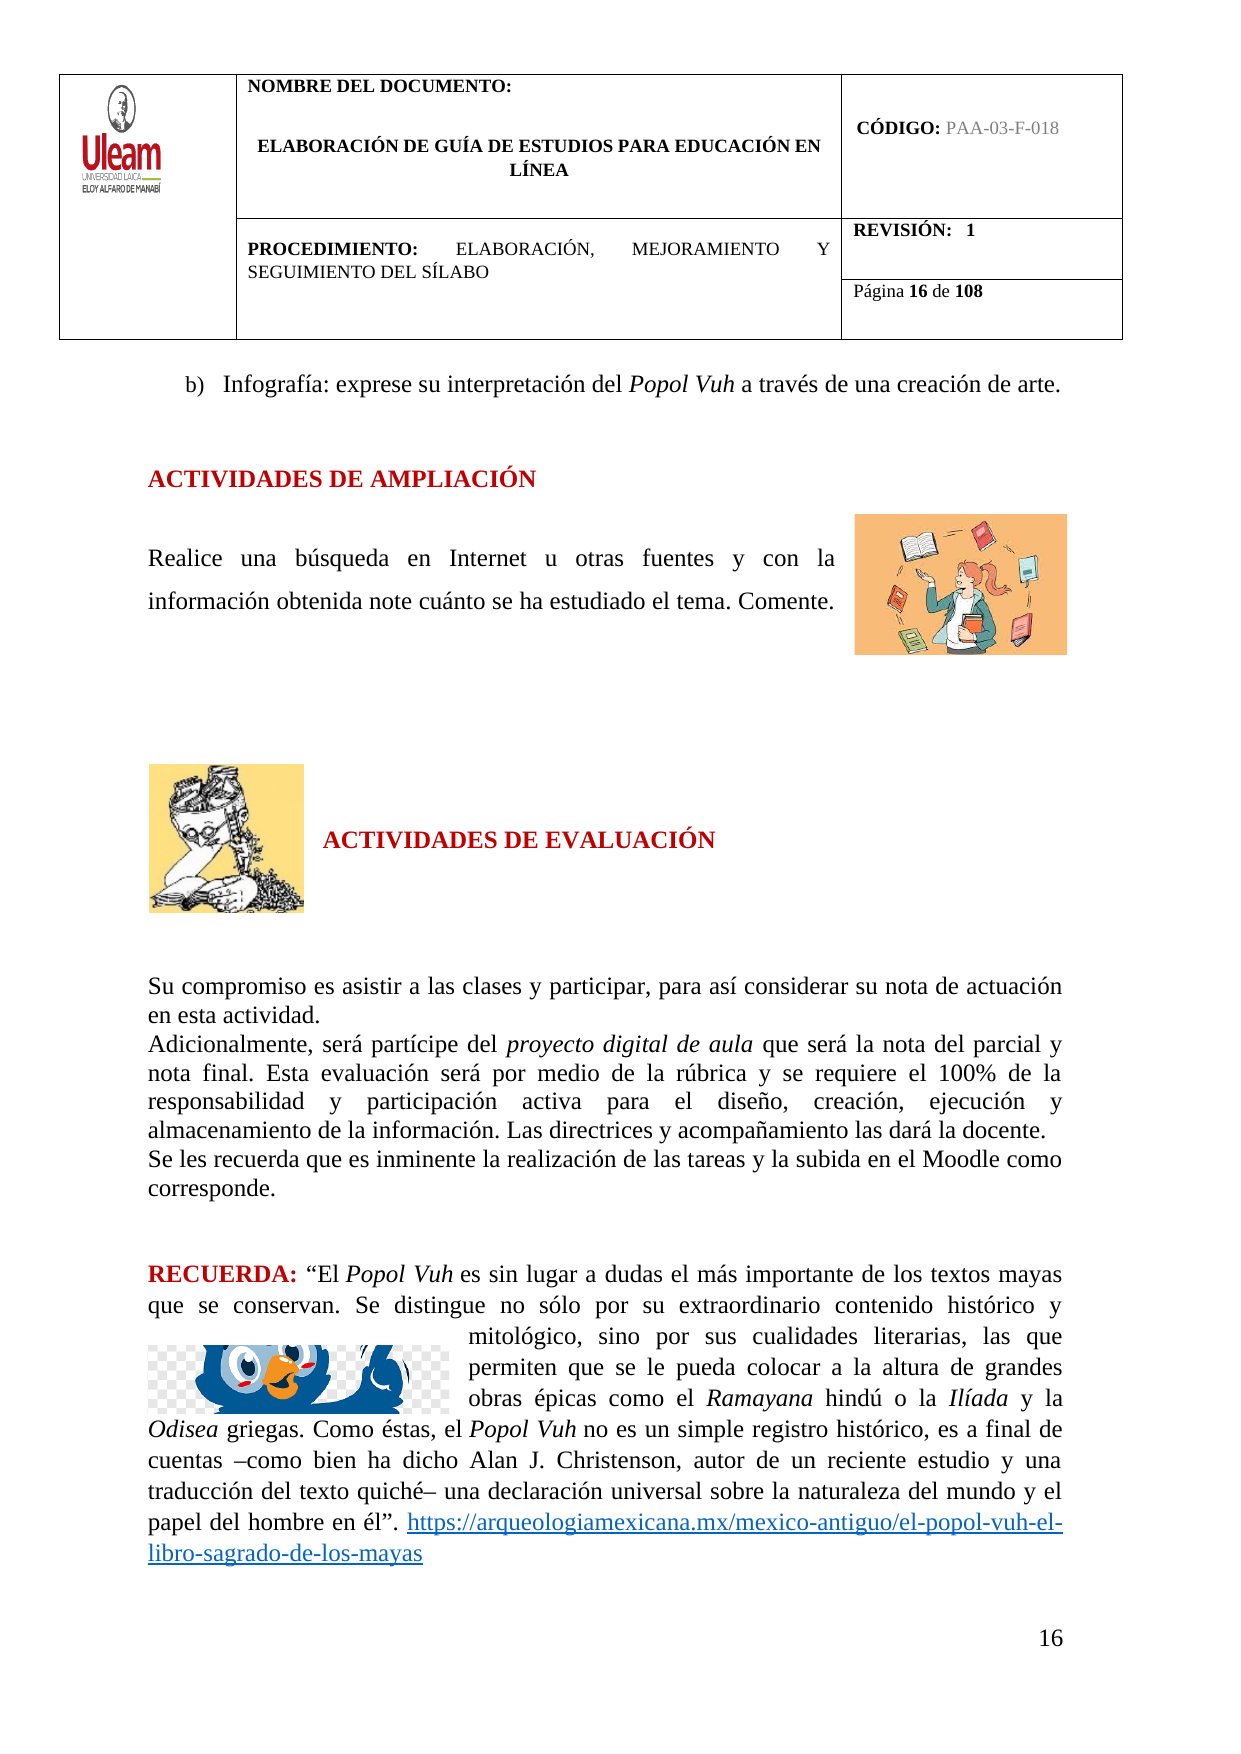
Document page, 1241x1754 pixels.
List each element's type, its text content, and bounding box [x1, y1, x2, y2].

text Se les recuerda que es inminente la realización de las tareas y la subida en el Moodle como corresponde. [148, 1144, 1063, 1201]
text RECUERDA: “El Popol Vuh es sin lugar a dudas el más importante de los textos mayas que se conservan. Se distingue no sólo por su extraordinario contenido histórico y mitológico, sino por sus cualidades literarias, las que permiten que se le pueda colocar a la altura de grandes obras épicas como el Ramayana hindú o la Ilíada y la Odisea griegas. Como éstas, el Popol Vuh no es un simple registro histórico, es a final de cuentas –como bien ha dicho Alan J. Christenson, autor de un reciente estudio y una traducción del texto quiché– una declaración universal sobre la naturaleza del mundo y el papel del hombre en él”. https://arqueologiamexicana.mx/mexico-antiguo/el-popol-vuh-el-libro-sagrado-de-los-mayas [148, 1259, 1063, 1567]
text Su compromiso es asistir a las clases y participar, para así considerar su nota de actuación en esta actividad. [148, 971, 1063, 1029]
picture [147, 1345, 450, 1414]
subtitle ACTIVIDADES DE EVALUACIÓN [148, 825, 206, 854]
subtitle ACTIVIDADES DE AMPLIACIÓN [148, 464, 1063, 493]
text Adicionalmente, será partícipe del proyecto digital de aula que será la nota del parcial y nota final. Esta evaluación será por medio de la rúbrica y se requiere el 100% de la responsabilidad y participación activa para el diseño, creación, ejecución y almacenamiento de la información. Las directrices y acompañamiento las dará la docente. [148, 1029, 1063, 1144]
list Infografía: exprese su interpretación del Popol Vuh a través de una creación de arte. [185, 369, 1063, 398]
subtitle ACTIVIDADES DE EVALUACIÓN [306, 825, 1063, 854]
picture [854, 514, 1068, 655]
picture [206, 764, 306, 916]
text Realice una búsqueda en Internet u otras fuentes y con la información obtenida note cuánto se ha estudiado el tema. Comente. [148, 543, 854, 644]
picture [76, 75, 167, 205]
